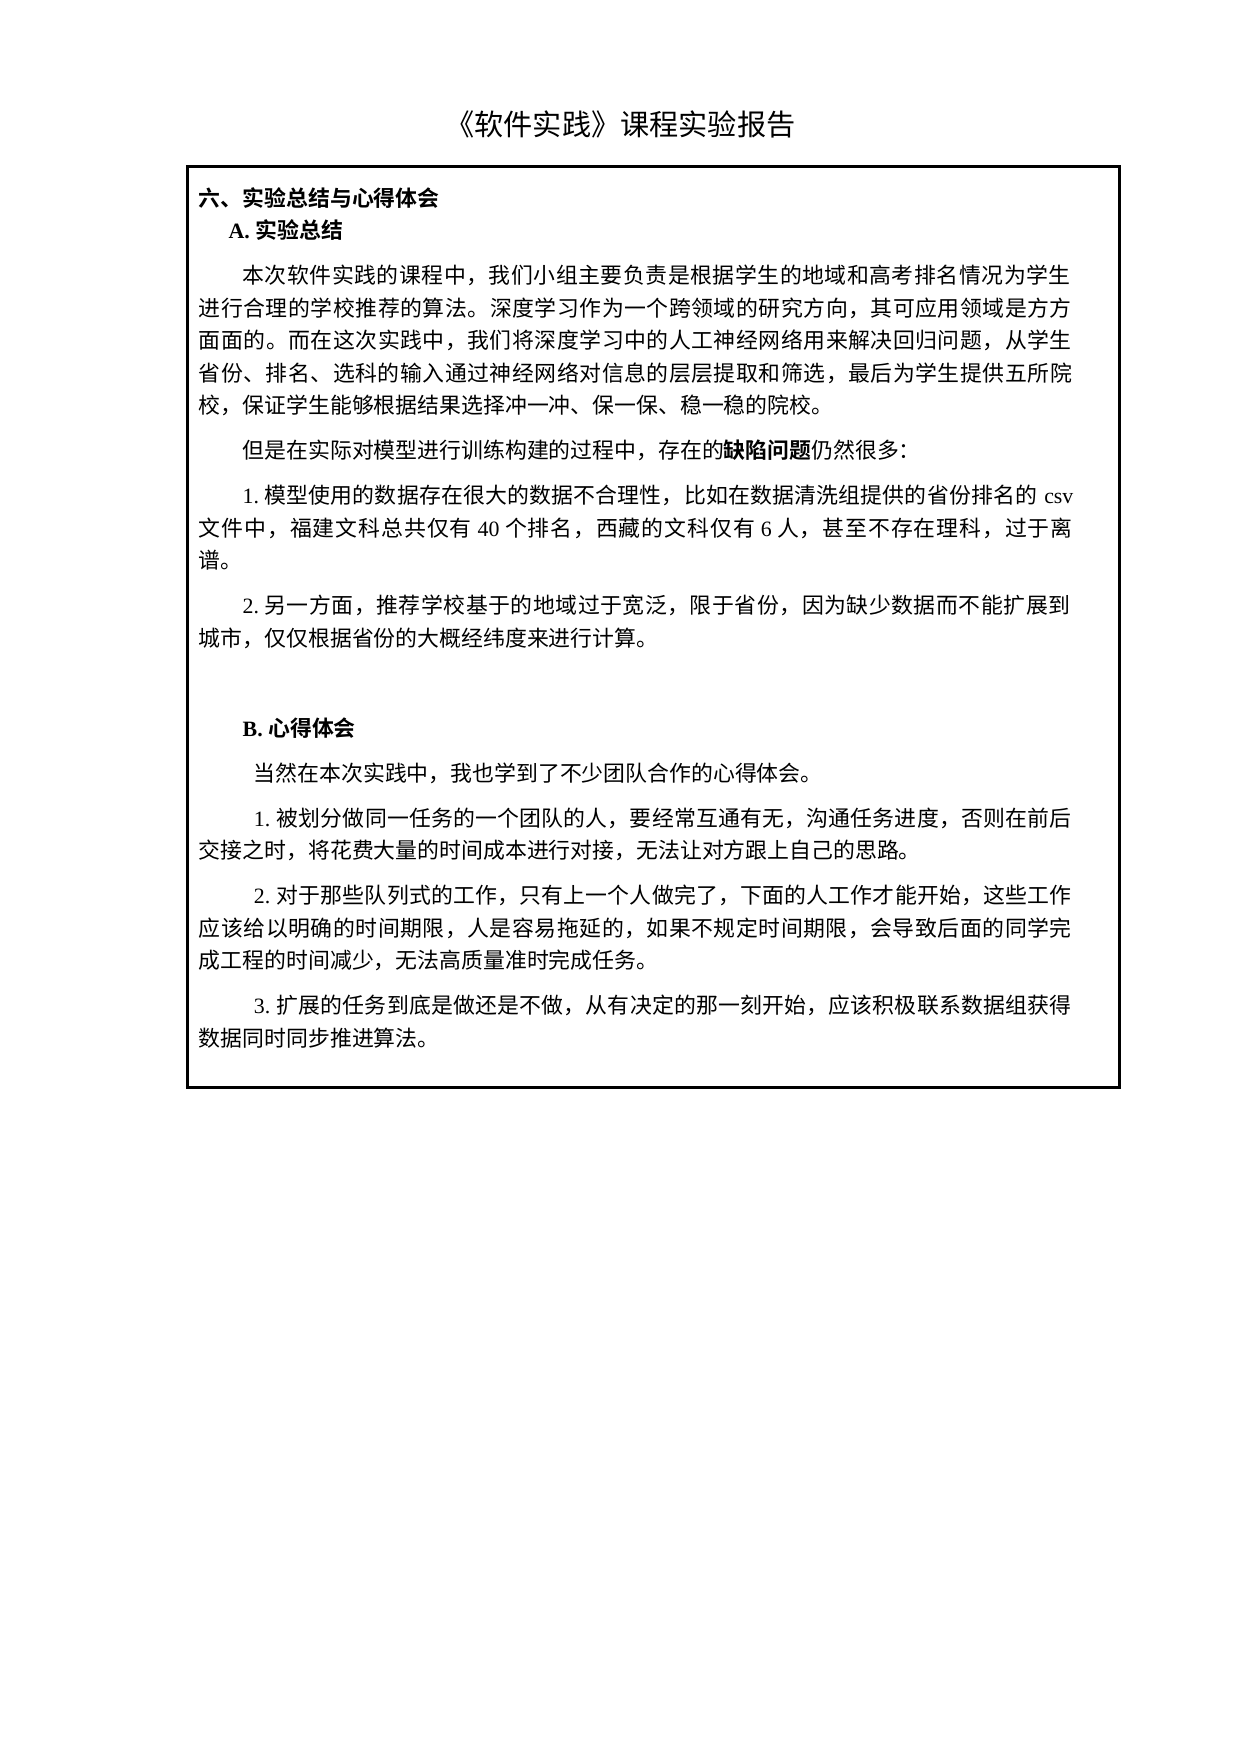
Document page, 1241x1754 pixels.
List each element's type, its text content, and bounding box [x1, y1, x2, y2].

table_cell 六、实验总结与心得体会 A. 实验总结 本次软件实践的课程中，我们小组主要负责是根据学生的地域和高考排名情况为学生进行合理的学校推荐的算法。深度学习作为一个跨领域的研究方向，其可应用领域是方方面面的。而在这次实践中，我们将深度学习中的人工神经网络用来解决回归问题，从学生省份、排名、选科的输入通过神经网络对信息的层层提取和筛选，最后为学生提供五所院校，保证学生能够根据结果选择冲一冲、保一保、稳一稳的院校。 但是在实际对模型进行训练构建的过程中，存在的缺陷问题仍然很多： 模型使用的数据存在很大的数据不合理性，比如在数据清洗组提供的省份排名的csv文件中，福建文科总共仅有40个排名，西藏的文科仅有6人，甚至不存在理科，过于离谱。 另一方面，推荐学校基于的地域过于宽泛，限于省份，因为缺少数据而不能扩展到城市，仅仅根据省份的大概经纬度来进行计算。 B. 心得体会 当然在本次实践中，我也学到了不少团队合作的心得体会。 1. 被划分做同一任务的一个团队的人，要经常互通有无，沟通任务进度，否则在前后交接之时，将花费大量的时间成本进行对接，无法让对方跟上自己的思路。 2. 对于那些队列式的工作，只有上一个人做完了，下面的人工作才能开始，这些工作应该给以明确的时间期限，人是容易拖延的，如果不规定时间期限，会导致后面的同学完成工程的时间减少，无法高质量准时完成任务。 3. 扩展的任务到底是做还是不做，从有决定的那一刻开始，应该积极联系数据组获得数据同时同步推进算法。 [189, 168, 1118, 1086]
